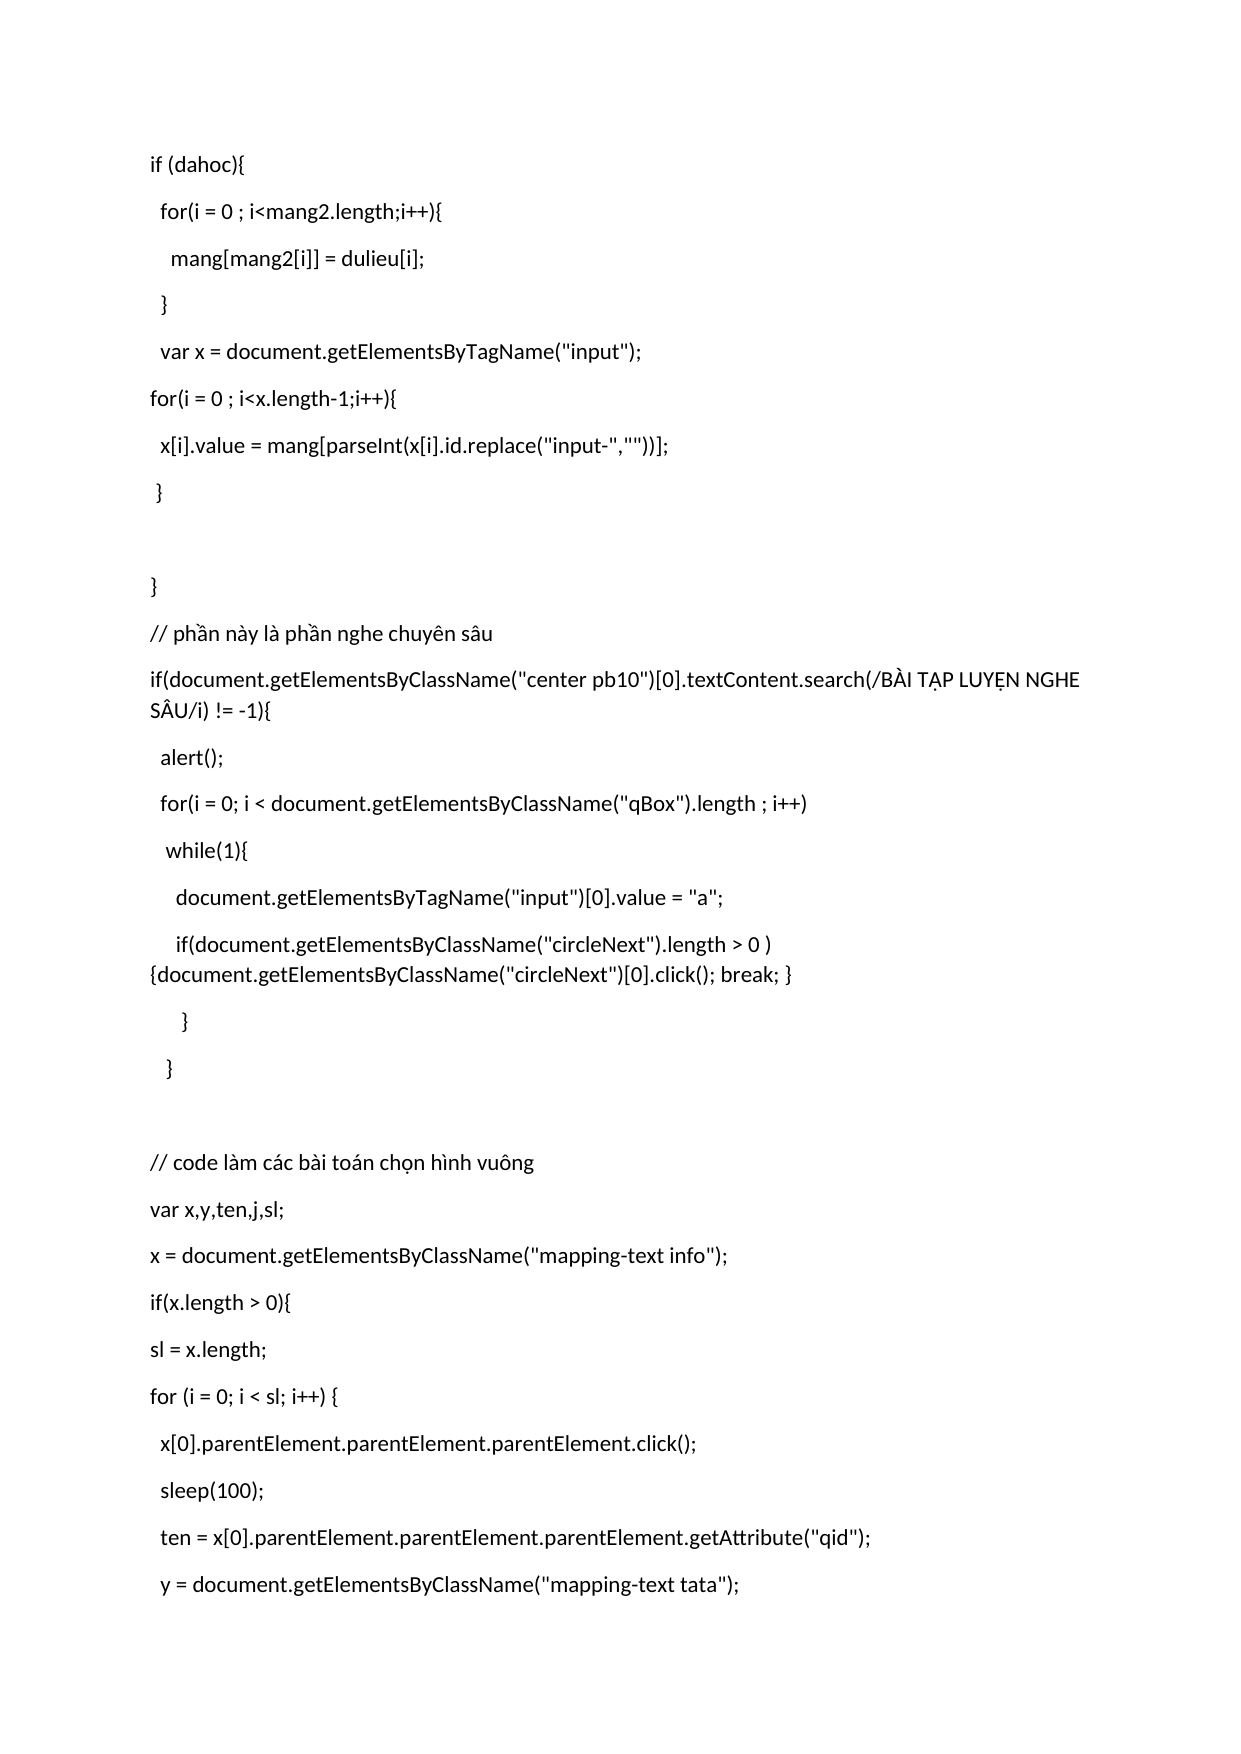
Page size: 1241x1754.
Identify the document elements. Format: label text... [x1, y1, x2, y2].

text } [150, 1007, 1090, 1035]
text // code làm các bài toán chọn hình vuông [150, 1148, 1090, 1176]
text if(document.getElementsByClassName("circleNext").length > 0 ){document.getElementsByClassName("circleNext")[0].click(); break; } [150, 930, 1090, 988]
text for(i = 0 ; i<x.length-1;i++){ [150, 384, 1090, 412]
text sl = x.length; [150, 1335, 1090, 1363]
text y = document.getElementsByClassName("mapping-text tata"); [150, 1570, 1090, 1598]
text } [150, 478, 1090, 506]
text mang[mang2[i]] = dulieu[i]; [150, 244, 1090, 272]
text var x = document.getElementsByTagName("input"); [150, 337, 1090, 366]
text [150, 431, 1090, 459]
text } [150, 572, 1090, 600]
text for(i = 0 ; i<mang2.length;i++){ [150, 197, 1090, 225]
text // phần này là phần nghe chuyên sâu [150, 619, 1090, 647]
text var x,y,ten,j,sl; [150, 1195, 1090, 1223]
text for(i = 0; i < document.getElementsByClassName("qBox").length ; i++) [150, 789, 1090, 818]
text document.getElementsByTagName("input")[0].value = "a"; [150, 883, 1090, 911]
text for (i = 0; i < sl; i++) { [150, 1382, 1090, 1410]
text } [150, 1054, 1090, 1082]
text if(x.length > 0){ [150, 1288, 1090, 1317]
text alert(); [150, 743, 1090, 771]
text } [150, 291, 1090, 319]
text sleep(100); [150, 1476, 1090, 1504]
text x[0].parentElement.parentElement.parentElement.click(); [150, 1429, 1090, 1457]
text if (dahoc){ [150, 150, 1090, 178]
text while(1){ [150, 836, 1090, 864]
text ten = x[0].parentElement.parentElement.parentElement.getAttribute("qid"); [150, 1523, 1090, 1551]
text if(document.getElementsByClassName("center pb10")[0].textContent.search(/BÀI TẬP LUYỆN NGHE SÂU/i) != -1){ [150, 666, 1090, 724]
text x = document.getElementsByClassName("mapping-text info"); [150, 1242, 1090, 1270]
